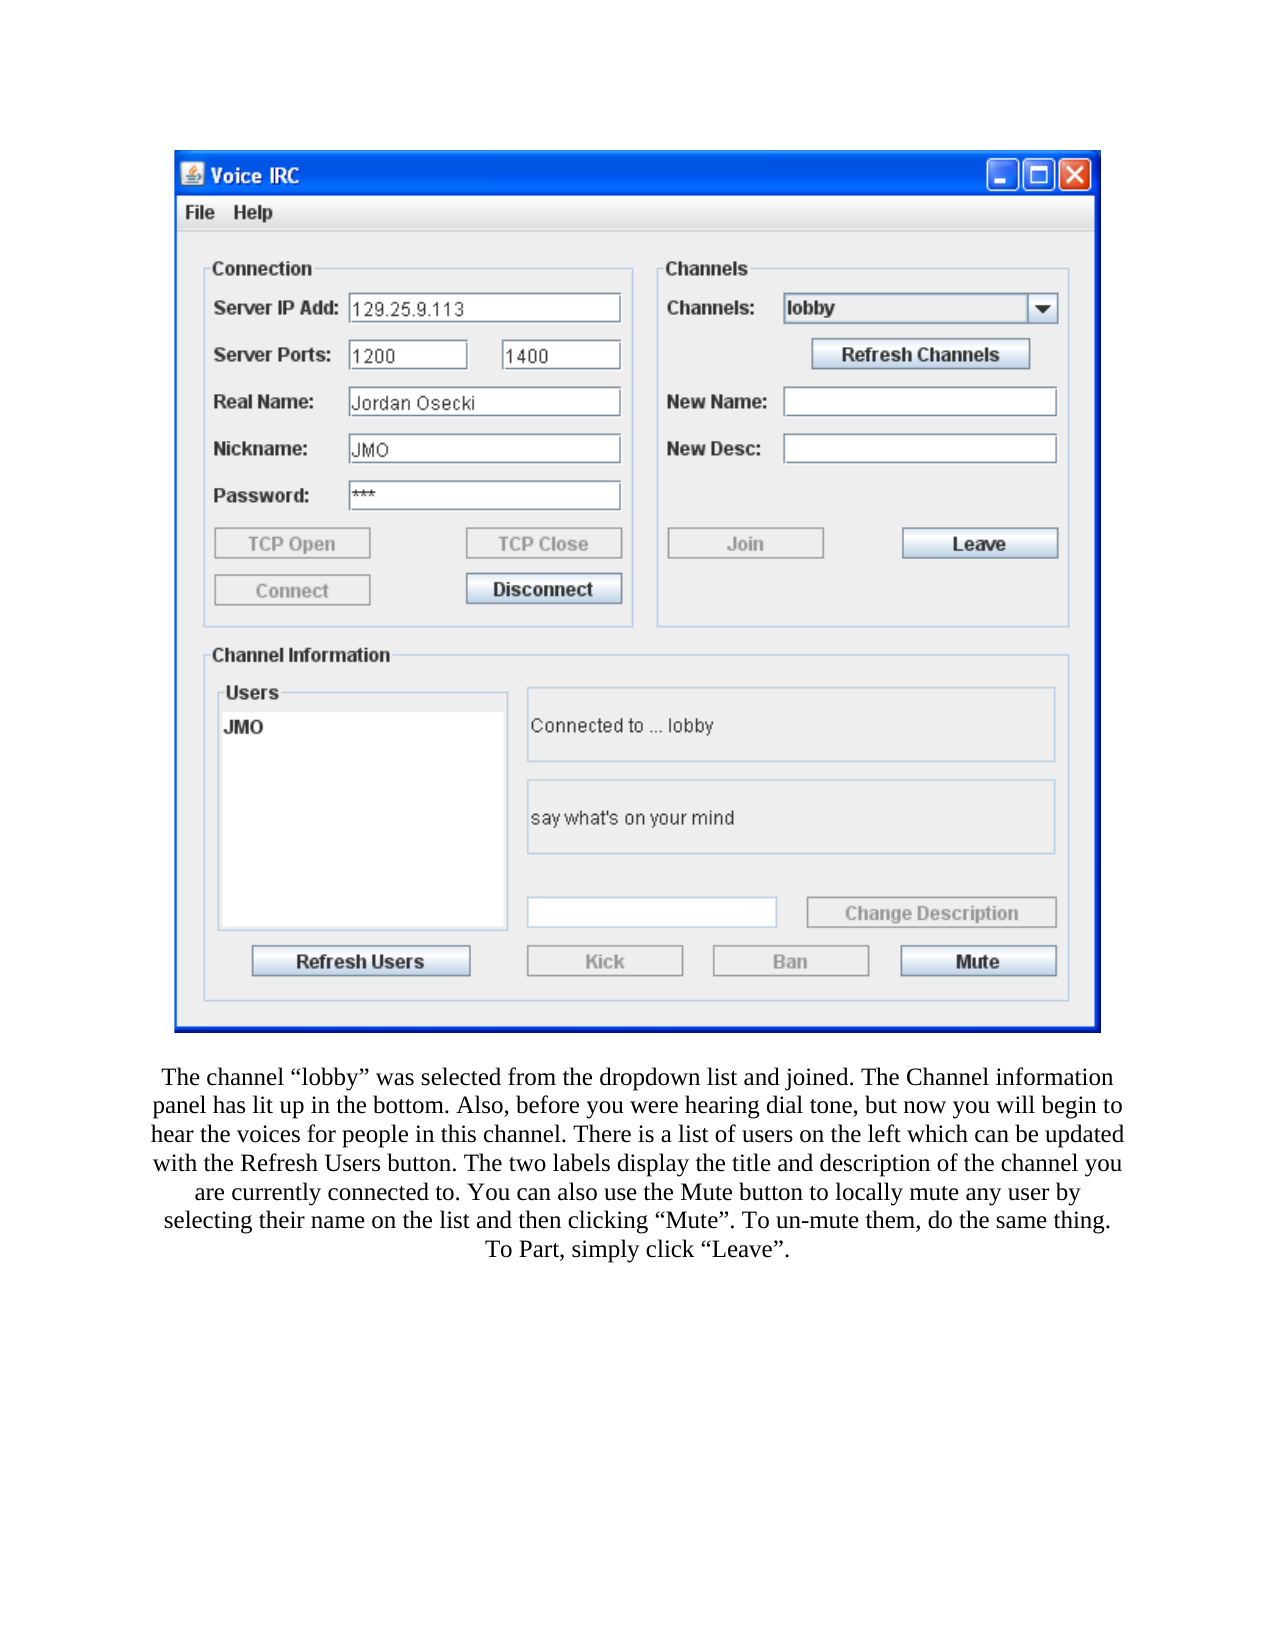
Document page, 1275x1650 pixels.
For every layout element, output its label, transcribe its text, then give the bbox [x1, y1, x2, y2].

picture [174, 150, 1101, 1033]
text The channel “lobby” was selected from the dropdown list and joined. The Channel information panel has lit up in the bottom. Also, before you were hearing dial tone, but now you will begin to hear the voices for people in this channel. There is a list of users on the left which can be updated with the Refresh Users button. The two labels display the title and description of the channel you are currently connected to. You can also use the Mute button to locally mute any user by selecting their name on the list and then clicking “Mute”. To un-mute them, do the same thing. To Part, simply click “Leave”. [150, 1062, 1125, 1263]
